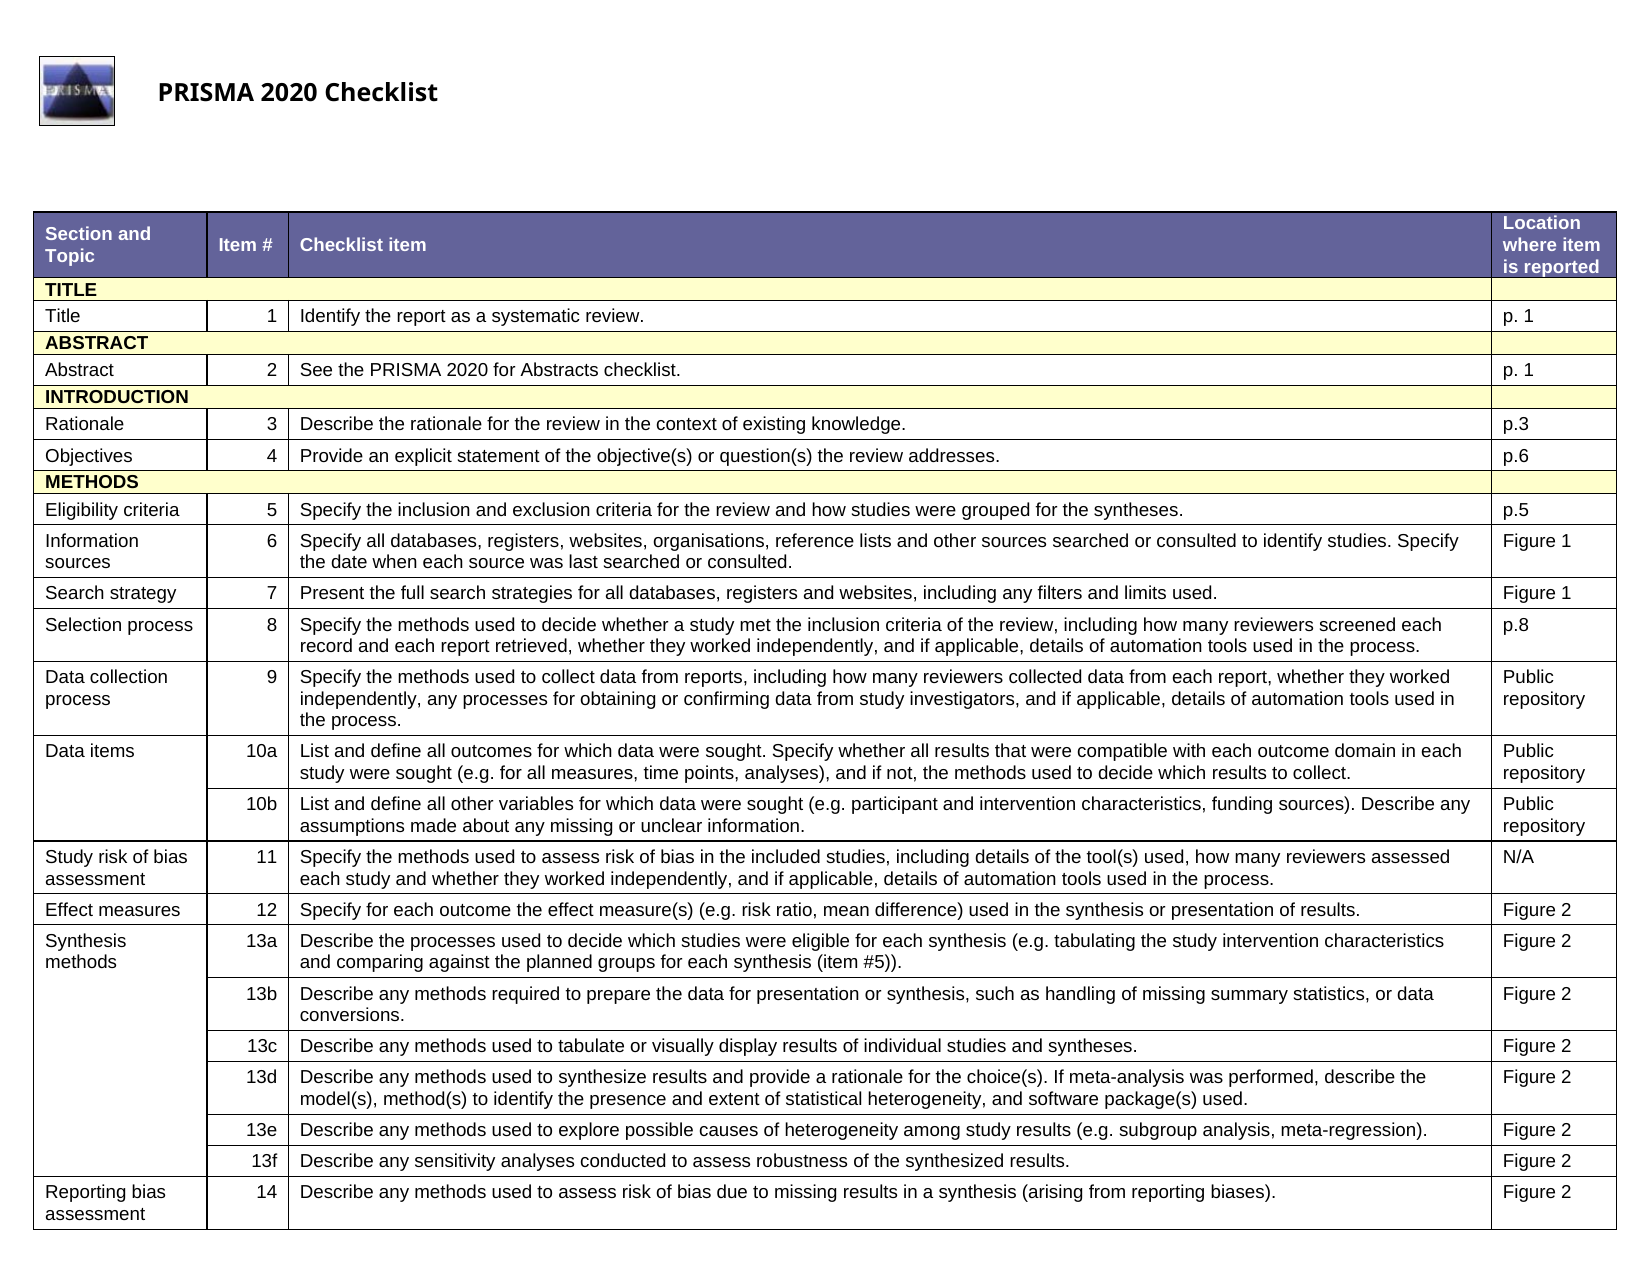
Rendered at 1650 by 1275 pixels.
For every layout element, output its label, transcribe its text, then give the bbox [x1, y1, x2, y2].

table_header Location where item is reported [1492, 213, 1616, 277]
table_cell Figure 2 [1492, 1146, 1616, 1176]
table_cell Specify the inclusion and exclusion criteria for the review and how studies were grouped for the syntheses. [289, 494, 1491, 524]
table_cell Public repository [1492, 789, 1616, 840]
picture [40, 57, 114, 125]
table_cell List and define all other variables for which data were sought (e.g. participant and intervention characteristics, funding sources). Describe any assumptions made about any missing or unclear information. [289, 789, 1491, 840]
table_cell Reporting bias assessment [34, 1177, 206, 1228]
table_cell TITLE [34, 278, 1491, 300]
table_cell Present the full search strategies for all databases, registers and websites, including any filters and limits used. [289, 578, 1491, 608]
table_header Section and Topic [34, 213, 206, 277]
table_cell Figure 2 [1492, 894, 1616, 924]
table_cell [1492, 278, 1616, 300]
table_cell Public repository [1492, 736, 1616, 788]
table_cell p.3 [1492, 409, 1616, 439]
table_cell 13a [208, 925, 288, 977]
table_cell 13f [208, 1146, 288, 1176]
table_cell Search strategy [34, 578, 206, 608]
table_cell p.5 [1492, 494, 1616, 524]
table_cell 13d [208, 1062, 288, 1113]
table_cell Public repository [1492, 662, 1616, 735]
table_cell 6 [208, 525, 288, 577]
table_cell p.6 [1492, 440, 1616, 470]
table_cell Objectives [34, 440, 206, 470]
table_cell 1 [208, 301, 288, 331]
table_cell p. 1 [1492, 355, 1616, 385]
table_cell N/A [1492, 842, 1616, 893]
table_cell 14 [208, 1177, 288, 1228]
table_cell Figure 2 [1492, 925, 1616, 977]
table_cell Data collection process [34, 662, 206, 735]
table_cell ABSTRACT [34, 332, 1491, 354]
table_cell Information sources [34, 525, 206, 577]
table_cell Describe any sensitivity analyses conducted to assess robustness of the synthesized results. [289, 1146, 1491, 1176]
table_cell Effect measures [34, 894, 206, 924]
table_header Item # [208, 213, 288, 277]
table_cell Figure 2 [1492, 978, 1616, 1029]
table_cell Figure 2 [1492, 1062, 1616, 1113]
table_cell 7 [208, 578, 288, 608]
table_cell Specify all databases, registers, websites, organisations, reference lists and other sources searched or consulted to identify studies. Specify the date when each source was last searched or consulted. [289, 525, 1491, 577]
table_cell Eligibility criteria [34, 494, 206, 524]
table_cell 12 [208, 894, 288, 924]
table_cell Specify the methods used to collect data from reports, including how many reviewers collected data from each report, whether they worked independently, any processes for obtaining or confirming data from study investigators, and if applicable, details of automation tools used in the process. [289, 662, 1491, 735]
table_cell Identify the report as a systematic review. [289, 301, 1491, 331]
table_cell 5 [208, 494, 288, 524]
table_cell METHODS [34, 471, 1491, 493]
table_cell Study risk of bias assessment [34, 842, 206, 893]
table_cell Figure 1 [1492, 525, 1616, 577]
table_cell See the PRISMA 2020 for Abstracts checklist. [289, 355, 1491, 385]
table_cell Rationale [34, 409, 206, 439]
table_cell p. 1 [1492, 301, 1616, 331]
table_cell Specify the methods used to decide whether a study met the inclusion criteria of the review, including how many reviewers screened each record and each report retrieved, whether they worked independently, and if applicable, details of automation tools used in the process. [289, 609, 1491, 661]
table_cell List and define all outcomes for which data were sought. Specify whether all results that were compatible with each outcome domain in each study were sought (e.g. for all measures, time points, analyses), and if not, the methods used to decide which results to collect. [289, 736, 1491, 788]
table_cell Synthesis methods [34, 925, 206, 1176]
table_cell 9 [208, 662, 288, 735]
table_cell Describe any methods used to tabulate or visually display results of individual studies and syntheses. [289, 1031, 1491, 1061]
table_cell Figure 1 [1492, 578, 1616, 608]
table_cell 13c [208, 1031, 288, 1061]
table_cell p.8 [1492, 609, 1616, 661]
table_cell 10a [208, 736, 288, 788]
table_cell Describe the processes used to decide which studies were eligible for each synthesis (e.g. tabulating the study intervention characteristics and comparing against the planned groups for each synthesis (item #5)). [289, 925, 1491, 977]
table_cell 13e [208, 1115, 288, 1144]
table_cell Provide an explicit statement of the objective(s) or question(s) the review addresses. [289, 440, 1491, 470]
table_cell Describe any methods used to explore possible causes of heterogeneity among study results (e.g. subgroup analysis, meta-regression). [289, 1115, 1491, 1144]
table_cell 10b [208, 789, 288, 840]
table_cell 4 [208, 440, 288, 470]
table_cell 3 [208, 409, 288, 439]
table_cell Figure 2 [1492, 1031, 1616, 1061]
table_cell [1492, 471, 1616, 493]
table_cell Describe the rationale for the review in the context of existing knowledge. [289, 409, 1491, 439]
table_cell Describe any methods used to assess risk of bias due to missing results in a synthesis (arising from reporting biases). [289, 1177, 1491, 1228]
table_cell 8 [208, 609, 288, 661]
table_cell Abstract [34, 355, 206, 385]
table_cell [1492, 332, 1616, 354]
table_cell Describe any methods required to prepare the data for presentation or synthesis, such as handling of missing summary statistics, or data conversions. [289, 978, 1491, 1029]
table_cell INTRODUCTION [34, 386, 1491, 408]
table_cell [1492, 386, 1616, 408]
table_cell Specify for each outcome the effect measure(s) (e.g. risk ratio, mean difference) used in the synthesis or presentation of results. [289, 894, 1491, 924]
table_cell 11 [208, 842, 288, 893]
table_header Checklist item [289, 213, 1491, 277]
table_cell Describe any methods used to synthesize results and provide a rationale for the choice(s). If meta-analysis was performed, describe the model(s), method(s) to identify the presence and extent of statistical heterogeneity, and software package(s) used. [289, 1062, 1491, 1113]
table_cell Figure 2 [1492, 1115, 1616, 1144]
table_cell Figure 2 [1492, 1177, 1616, 1228]
table_cell Title [34, 301, 206, 331]
table_cell Selection process [34, 609, 206, 661]
table_cell 13b [208, 978, 288, 1029]
table_cell 2 [208, 355, 288, 385]
table_cell Data items [34, 736, 206, 840]
table_cell Specify the methods used to assess risk of bias in the included studies, including details of the tool(s) used, how many reviewers assessed each study and whether they worked independently, and if applicable, details of automation tools used in the process. [289, 842, 1491, 893]
